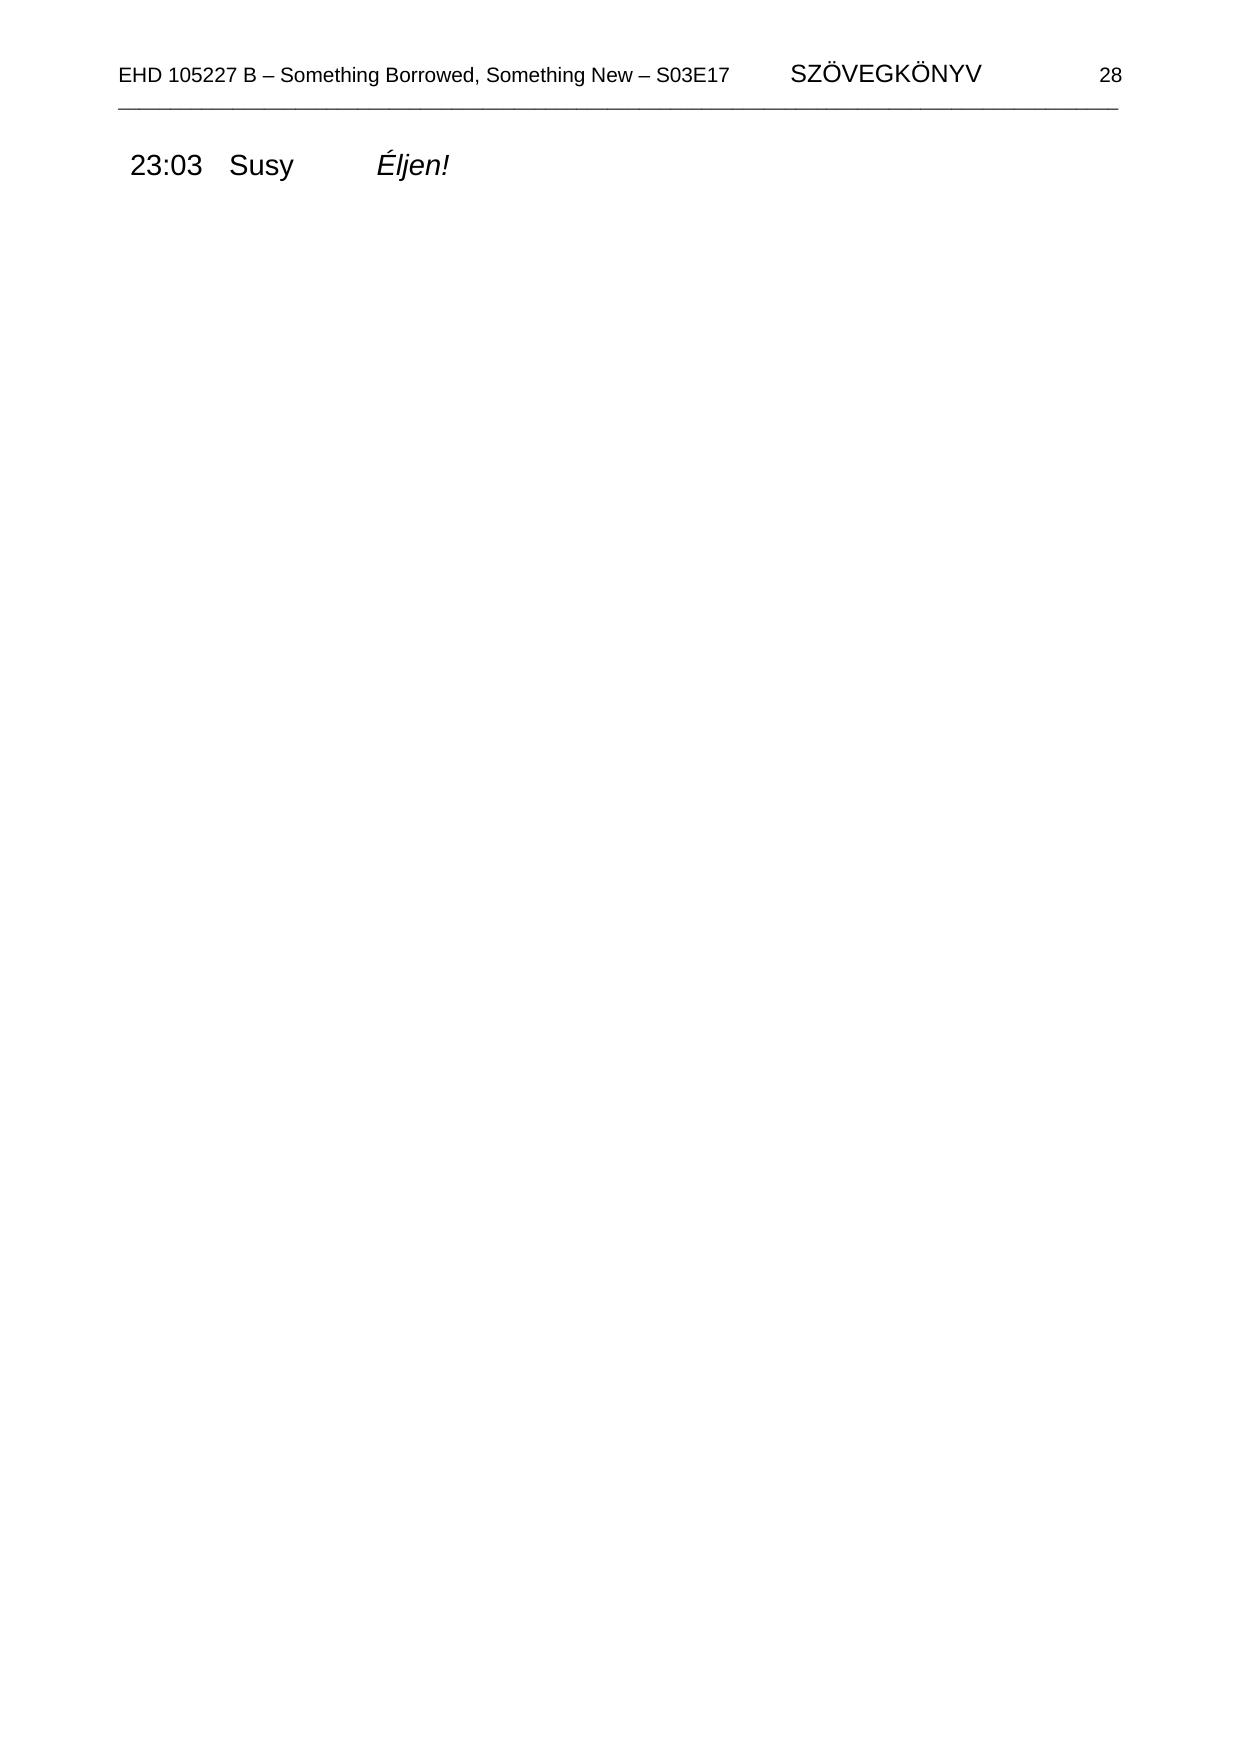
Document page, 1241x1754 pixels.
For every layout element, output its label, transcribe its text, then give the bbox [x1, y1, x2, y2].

table_cell Susy [222, 148, 369, 193]
table_cell 23:03 [111, 148, 222, 193]
table_cell Éljen! [369, 148, 1122, 193]
